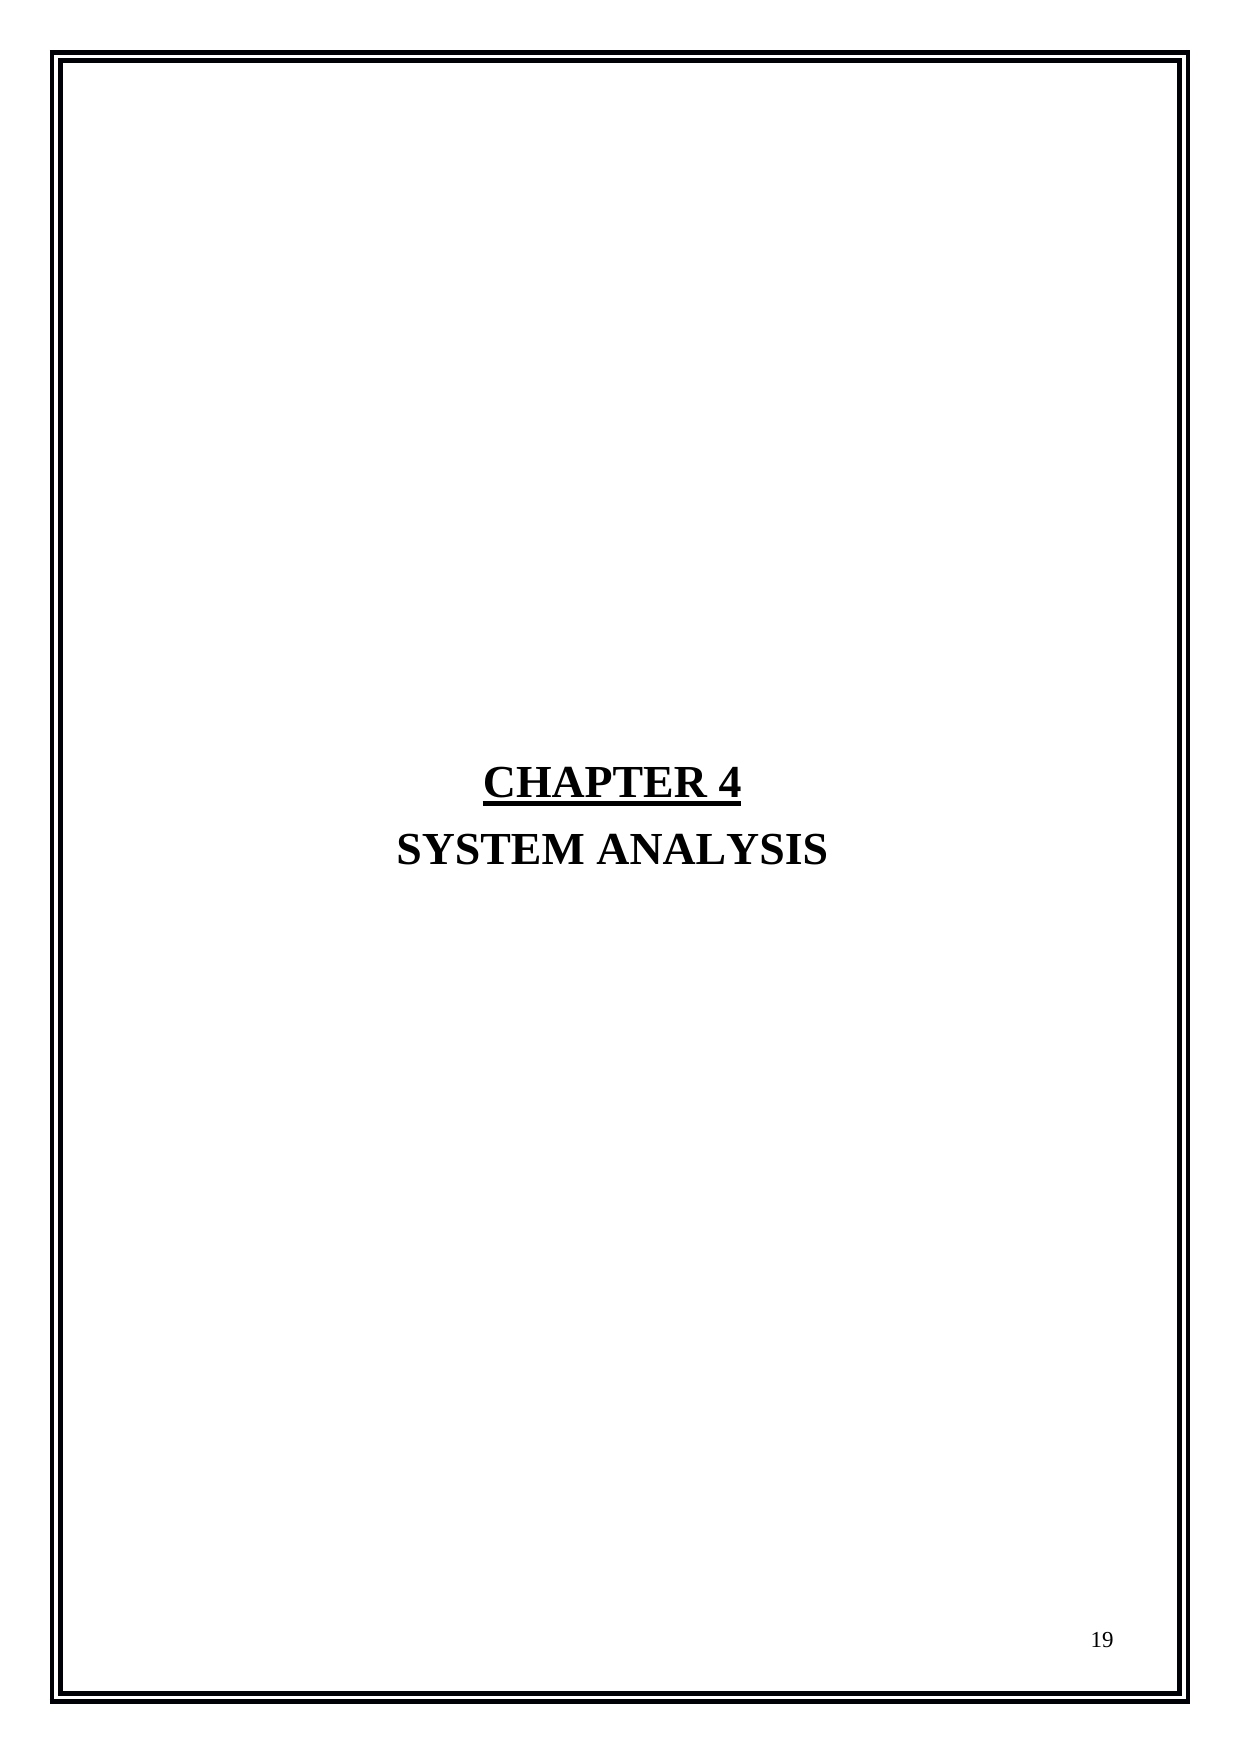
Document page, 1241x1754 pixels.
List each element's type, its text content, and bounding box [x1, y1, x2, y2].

text CHAPTER 4 [133, 755, 1091, 808]
text SYSTEM ANALYSIS [133, 822, 1091, 875]
